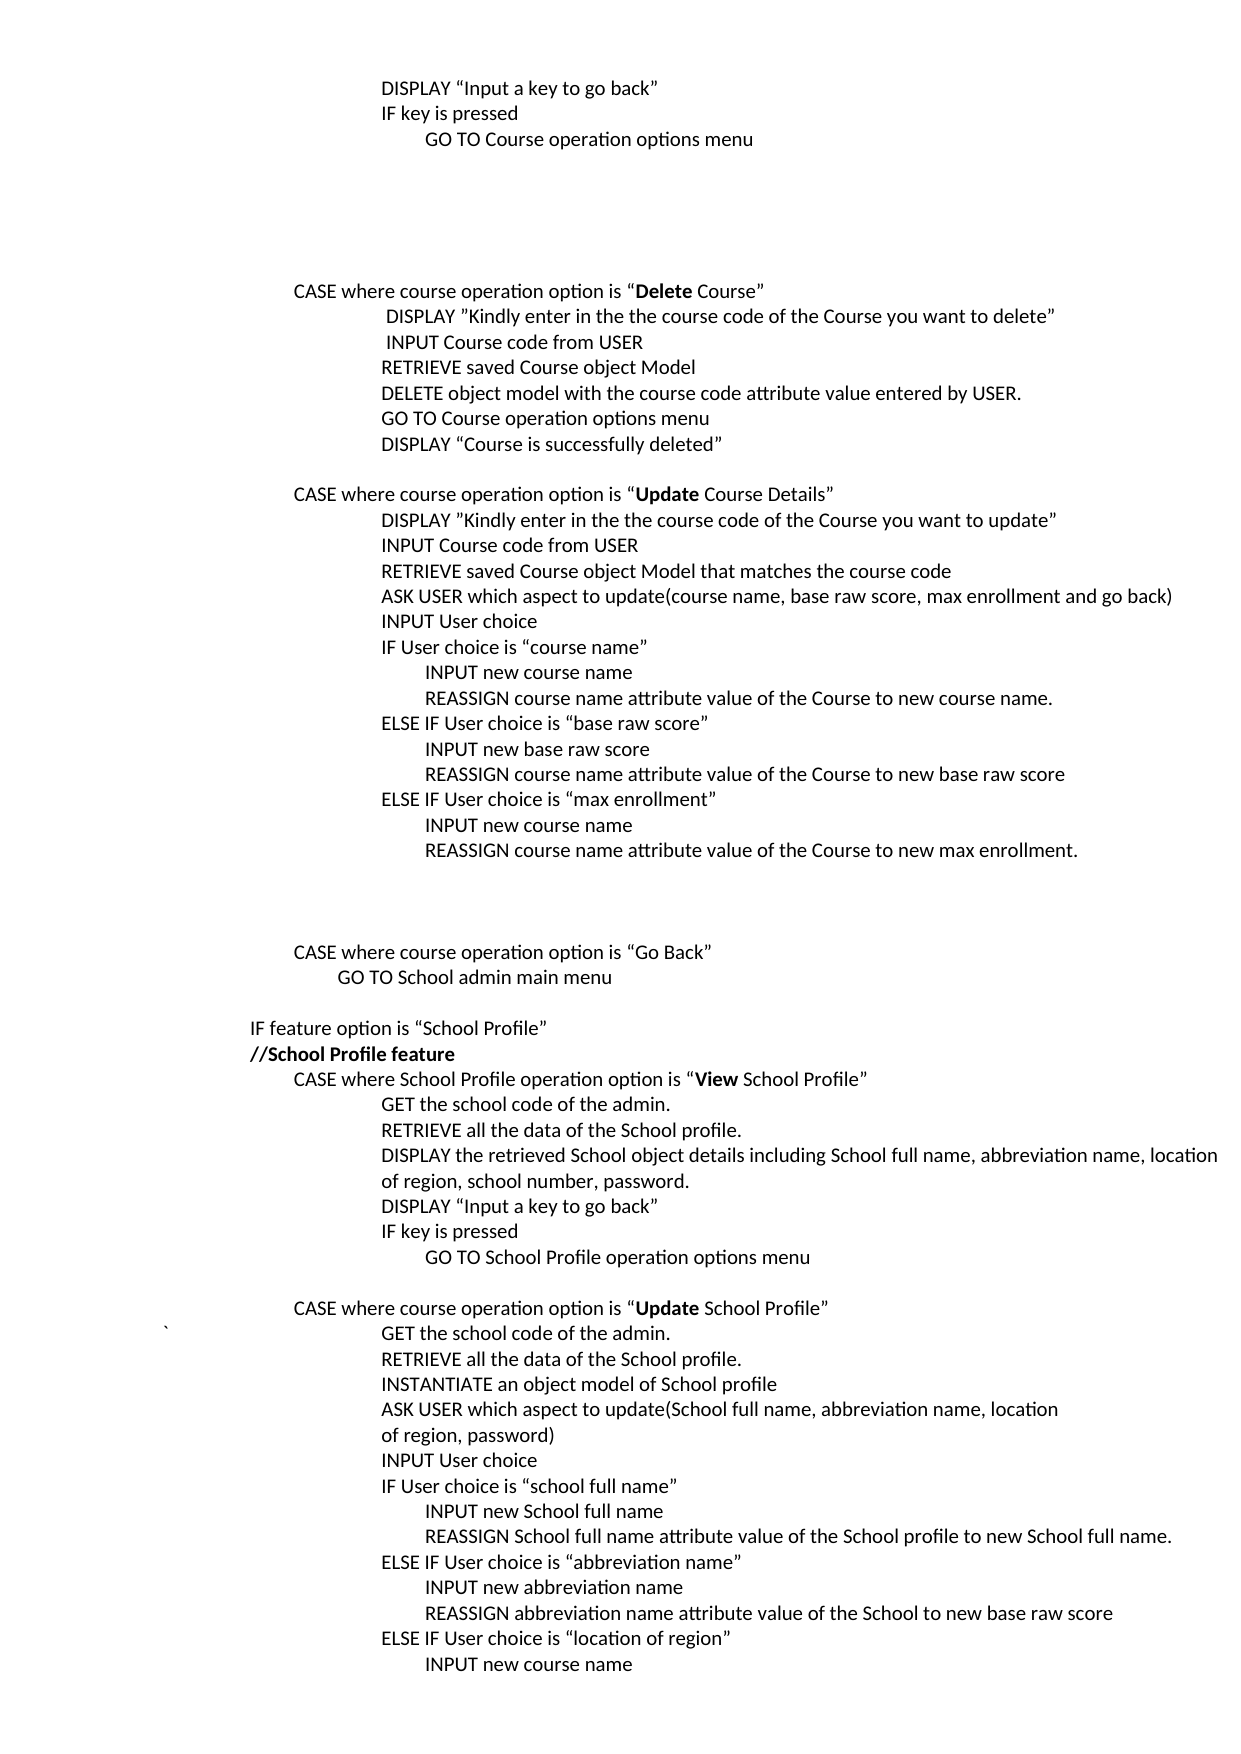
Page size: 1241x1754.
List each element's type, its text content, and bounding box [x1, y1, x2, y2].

list //School Profile feature [75, 1041, 1221, 1066]
list INPUT Course code from USER [250, 532, 1221, 558]
list INPUT new course name [250, 1651, 1221, 1676]
list IF User choice is “course name” [250, 634, 1221, 659]
list DISPLAY “Course is successfully deleted” [250, 431, 1221, 456]
list RETRIEVE all the data of the School profile. [75, 1346, 1221, 1371]
list ELSE IF User choice is “abbreviation name” [250, 1549, 1221, 1574]
list GO TO School admin main menu [250, 964, 1221, 990]
list IF key is pressed [75, 100, 1221, 126]
list ELSE IF User choice is “base raw score” [250, 710, 1221, 736]
list REASSIGN course name attribute value of the Course to new course name. [250, 685, 1221, 710]
list REASSIGN abbreviation name attribute value of the School to new base raw score [250, 1600, 1221, 1625]
list DISPLAY “Input a key to go back” [75, 1193, 1221, 1219]
list RETRIEVE all the data of the School profile. [75, 1117, 1221, 1142]
list REASSIGN course name attribute value of the Course to new base raw score [250, 761, 1221, 787]
list CASE where course operation option is “Update School Profile” [250, 1295, 1221, 1320]
list INPUT new base raw score [250, 736, 1221, 761]
list REASSIGN course name attribute value of the Course to new max enrollment. [250, 837, 1221, 863]
list IF feature option is “School Profile” [75, 1015, 1221, 1041]
list GO TO School Profile operation options menu [75, 1244, 1221, 1269]
list ASK USER which aspect to update(course name, base raw score, max enrollment and go back) INPUT User choice [250, 583, 1221, 634]
list ELSE IF User choice is “max enrollment” [250, 787, 1221, 812]
list INPUT new course name [250, 659, 1221, 685]
list ` GET the school code of the admin. [75, 1320, 1221, 1346]
list INPUT Course code from USER [250, 329, 1221, 354]
list CASE where course operation option is “Update Course Details” [250, 482, 1221, 507]
list GO TO Course operation options menu [250, 405, 1221, 431]
list IF key is pressed [75, 1219, 1221, 1244]
list DISPLAY the retrieved School object details including School full name, abbreviation name, location of region, school number, password. [75, 1142, 1221, 1193]
list INPUT new School full name [250, 1498, 1221, 1524]
list GO TO Course operation options menu [75, 126, 1221, 151]
list DELETE object model with the course code attribute value entered by USER. [250, 380, 1221, 405]
list INSTANTIATE an object model of School profile [75, 1371, 1221, 1397]
list DISPLAY ”Kindly enter in the the course code of the Course you want to update” [250, 507, 1221, 532]
list INPUT new abbreviation name [250, 1574, 1221, 1600]
list RETRIEVE saved Course object Model [250, 354, 1221, 380]
list IF User choice is “school full name” [250, 1473, 1221, 1498]
list RETRIEVE saved Course object Model that matches the course code [250, 558, 1221, 583]
list DISPLAY “Input a key to go back” [75, 75, 1221, 100]
list CASE where School Profile operation option is “View School Profile” [75, 1066, 1221, 1092]
list REASSIGN School full name attribute value of the School profile to new School full name. [250, 1524, 1221, 1549]
list INPUT new course name [250, 812, 1221, 837]
list ELSE IF User choice is “location of region” [250, 1625, 1221, 1651]
list ASK USER which aspect to update(School full name, abbreviation name, location of region, password) INPUT User choice [75, 1397, 1221, 1473]
list GET the school code of the admin. [75, 1092, 1221, 1117]
list CASE where course operation option is “Delete Course” DISPLAY ”Kindly enter in the the course code of the Course you want to delete” [250, 278, 1221, 329]
list CASE where course operation option is “Go Back” [250, 939, 1221, 964]
